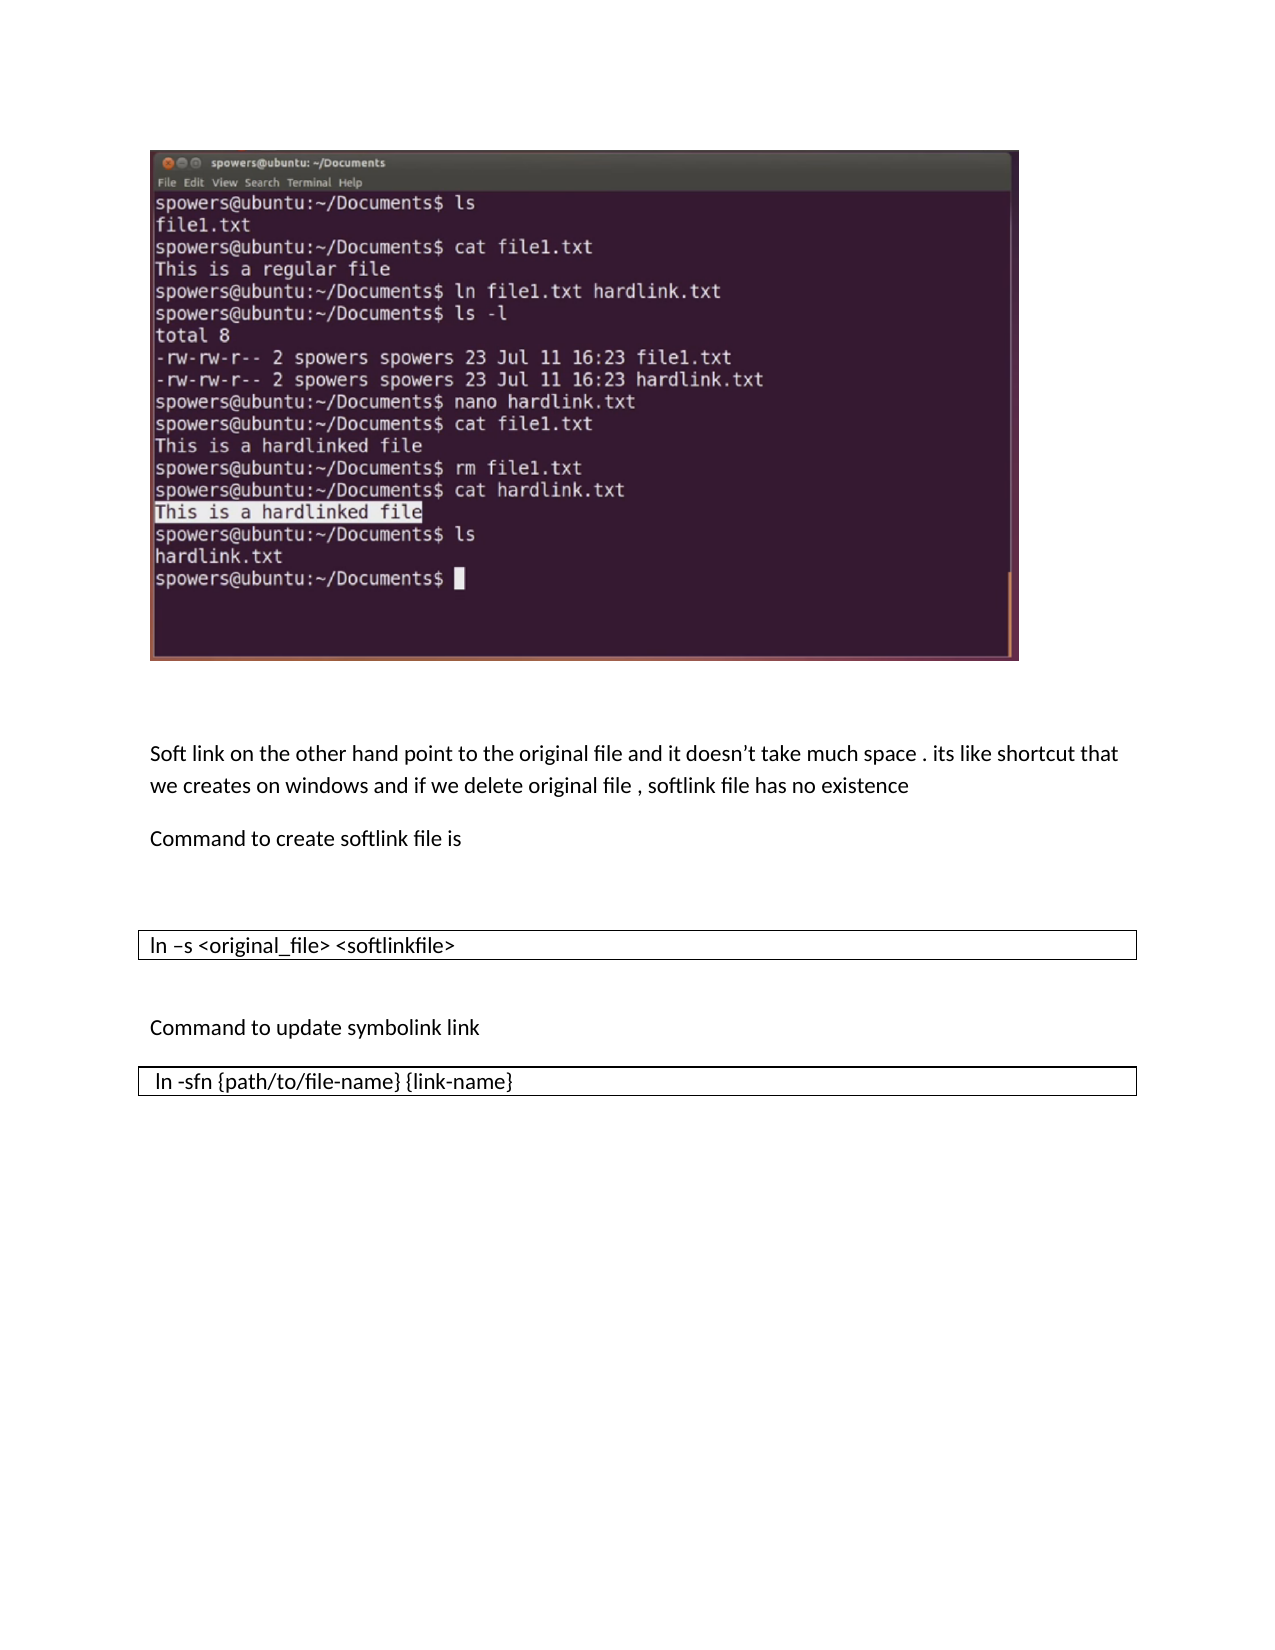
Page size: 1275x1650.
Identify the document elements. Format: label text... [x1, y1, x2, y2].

text Soft link on the other hand point to the original file and it doesn’t take much space . its like shortcut that we creates on windows and if we delete original file , softlink file has no existence [150, 739, 1125, 799]
table_header ln -sfn {path/to/file-name} {link-name} [139, 1068, 1136, 1095]
table_header ln –s <original_file> <softlinkfile> [139, 931, 1136, 959]
picture [150, 150, 1019, 661]
text Command to create softlink file is [150, 824, 1125, 852]
text Command to update symbolink link [150, 1013, 1125, 1041]
